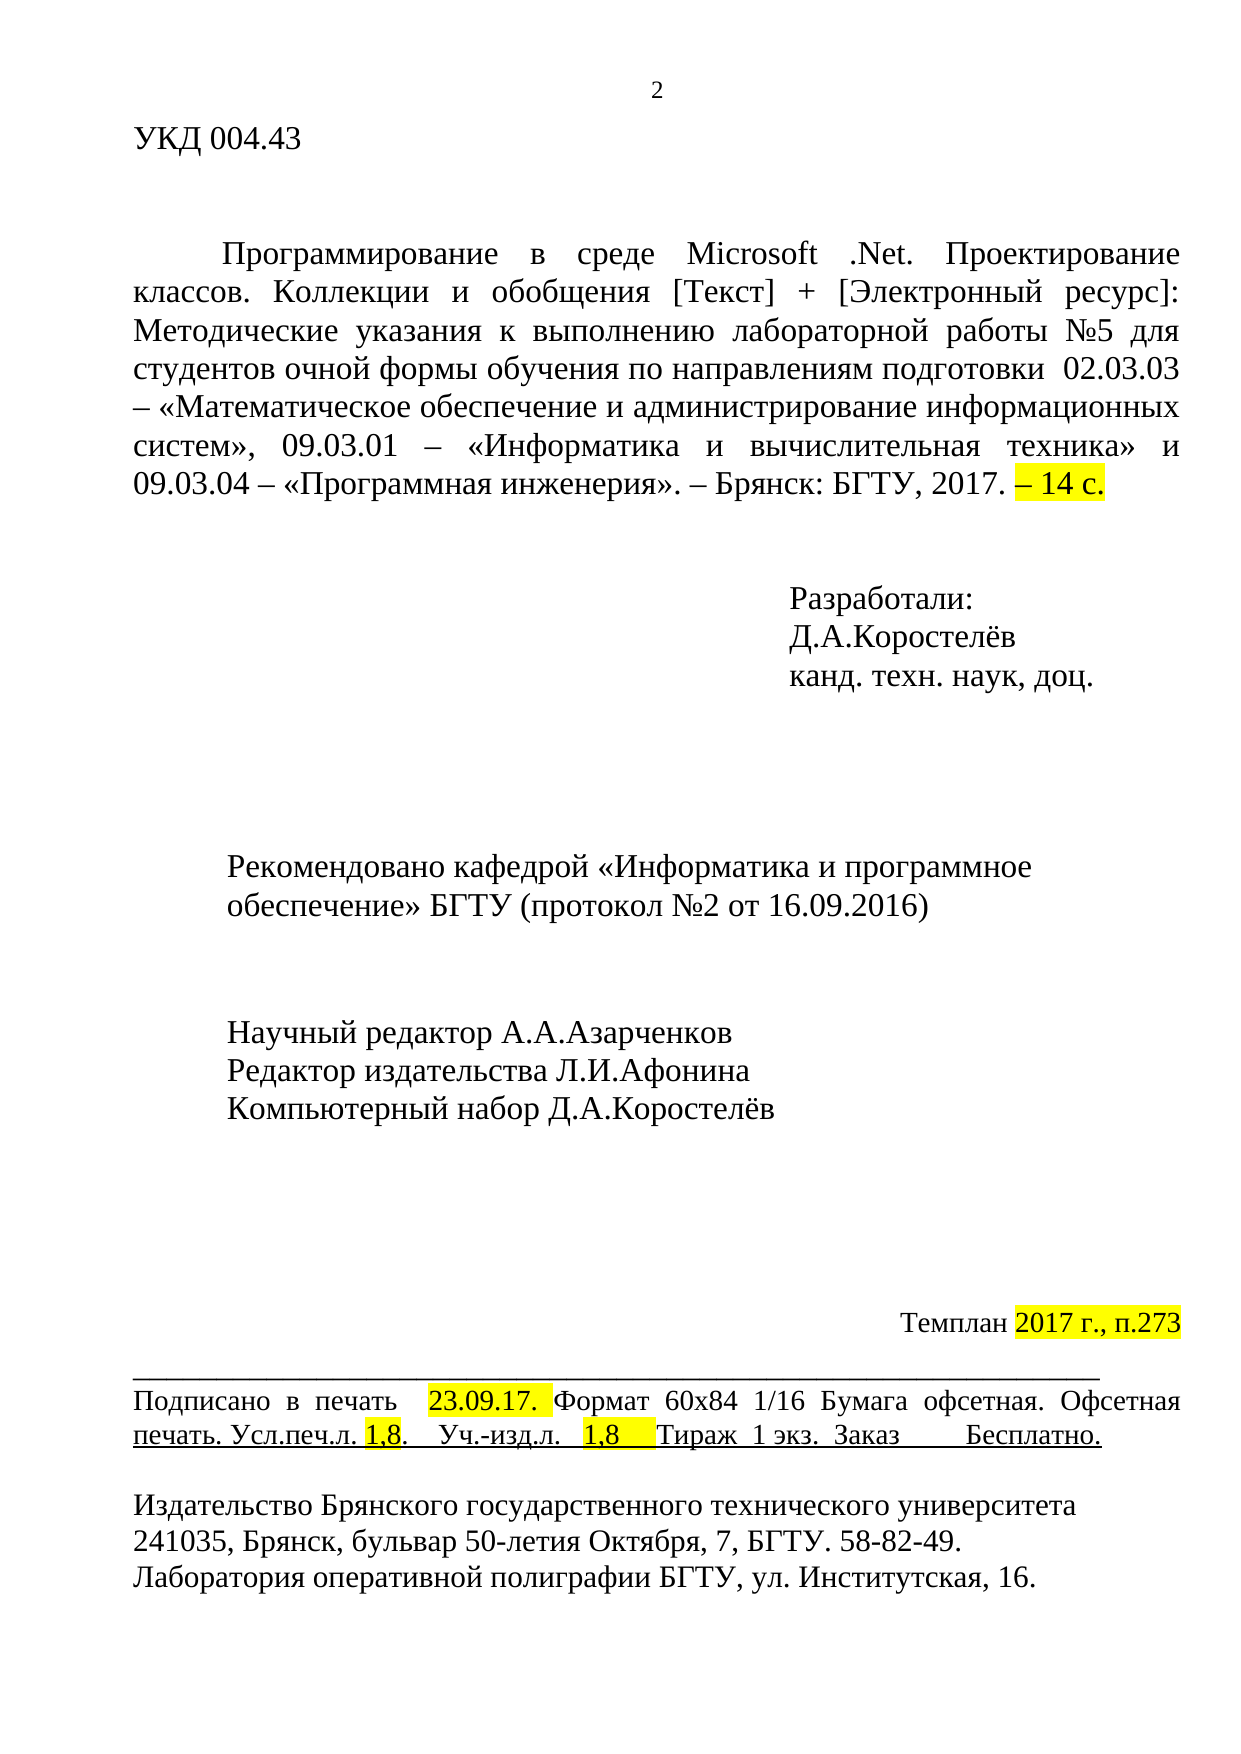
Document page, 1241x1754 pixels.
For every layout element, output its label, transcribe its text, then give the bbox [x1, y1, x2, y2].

text Лаборатория оперативной полиграфии БГТУ, ул. Институтская, 16. [133, 1558, 1181, 1594]
text канд. техн. наук, доц. [133, 655, 1181, 693]
text Рекомендовано кафедрой «Информатика и программное обеспечение» БГТУ (протокол №2 от 16.09.2016) [227, 846, 1181, 923]
text Разработали: [133, 578, 1181, 616]
text Д.А.Коростелёв [133, 616, 1181, 655]
text УКД 004.43 [133, 118, 1181, 156]
text Программирование в среде Microsoft .Net. Проектирование классов. Коллекции и обобщения [Текст] + [Электронный ресурс]: Методические указания к выполнению лабораторной работы №5 для студентов очной формы обучения по направлениям подготовки 02.03.03 – «Математическое обеспечение и администрирование информационных систем», 09.03.01 – «Информатика и вычислительная техника» и 09.03.04 – «Программная инженерия». – Брянск: БГТУ, 2017. – 14 с. [133, 233, 1181, 501]
text Редактор издательства Л.И.Афонина [227, 1050, 1181, 1088]
text 241035, Брянск, бульвар 50-летия Октября, 7, БГТУ. 58-82-49. [133, 1522, 1181, 1558]
text Издательство Брянского государственного технического университета [133, 1486, 1181, 1522]
text Темплан 2017 г., п.273 [339, 1305, 1015, 1339]
text Научный редактор А.А.Азарченков [227, 1012, 1181, 1050]
text Подписано в печать 23.09.17. Формат 60х84 1/16 Бумага офсетная. Офсетная печать. Усл.печ.л. 1,8. Уч.-изд.л. 1,8 Тираж 1 экз. Заказ Бесплатно. [133, 1383, 1181, 1450]
text Компьютерный набор Д.А.Коростелёв [227, 1088, 1181, 1127]
text __________________________________________________________ [133, 1345, 1181, 1383]
